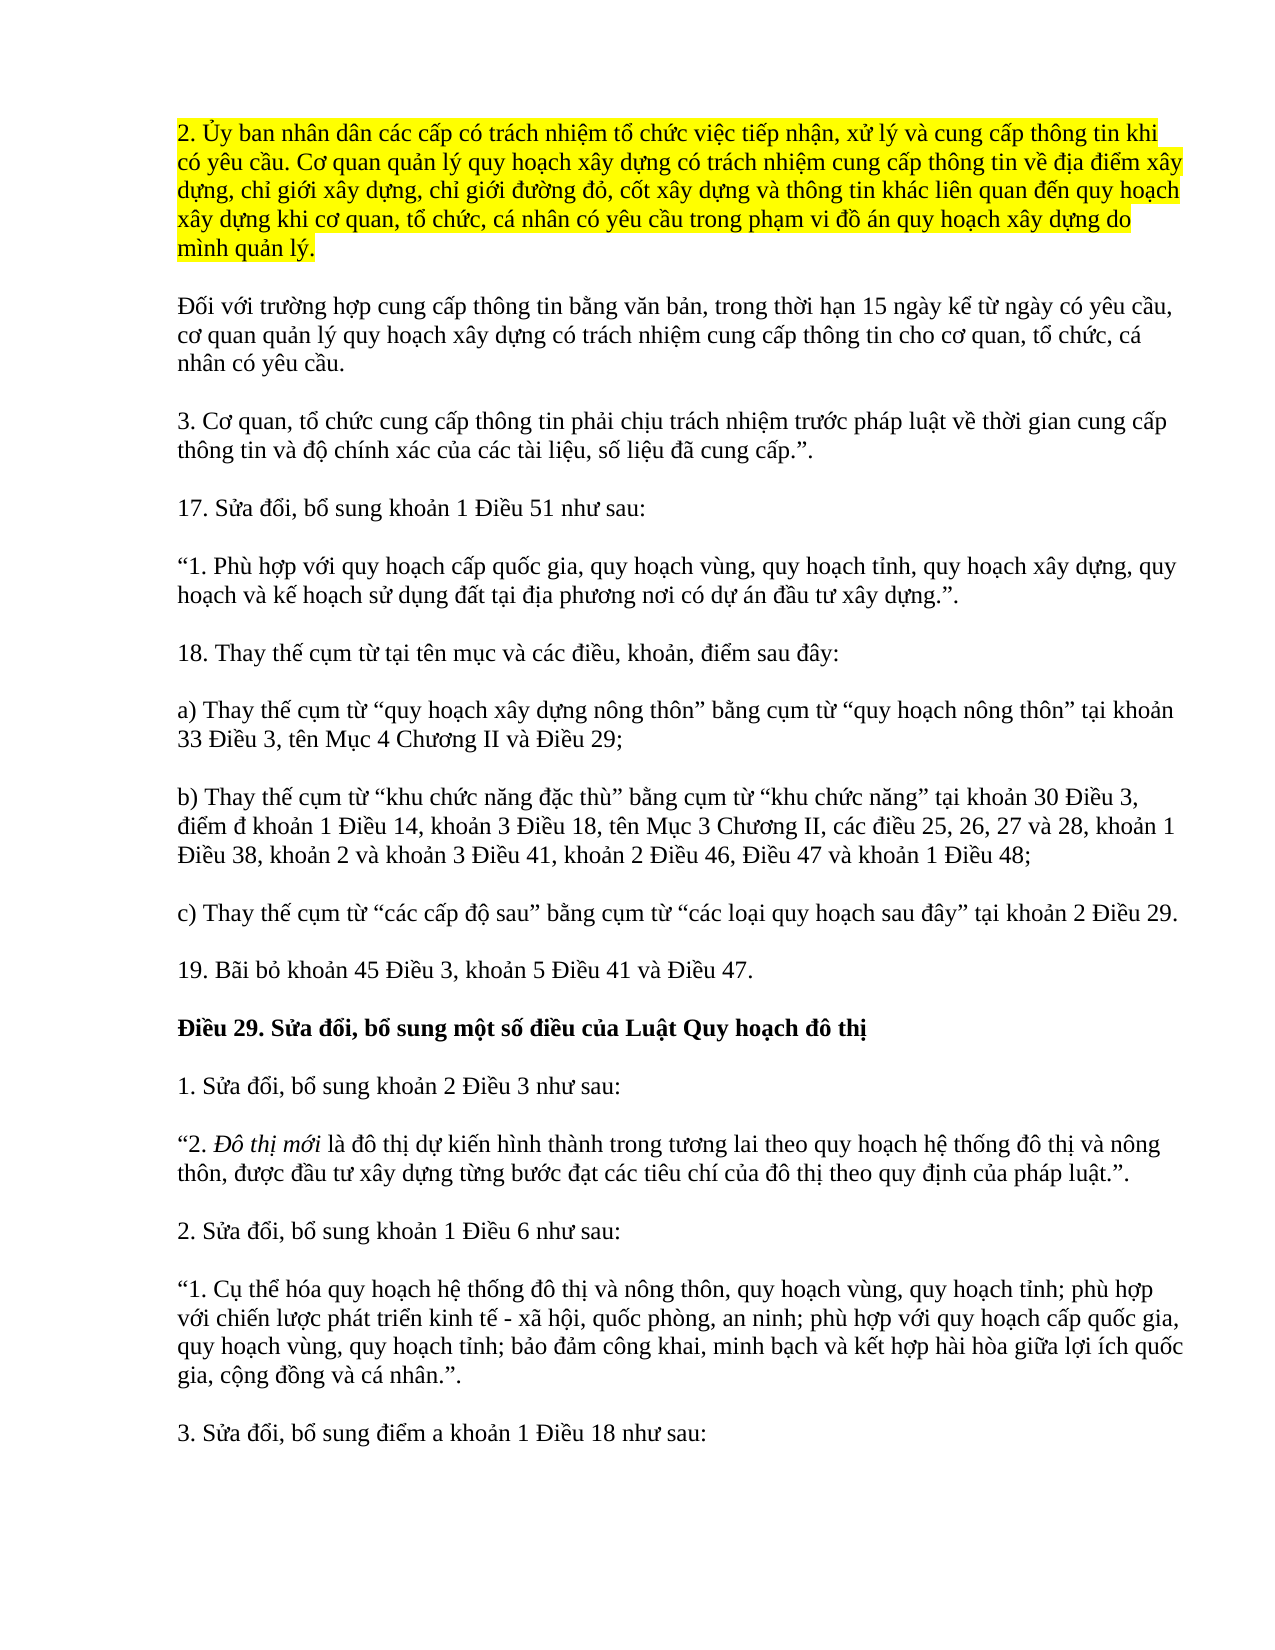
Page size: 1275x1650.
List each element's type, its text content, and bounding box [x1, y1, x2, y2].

text Đối với trường hợp cung cấp thông tin bằng văn bản, trong thời hạn 15 ngày kể từ ngày có yêu cầu, cơ quan quản lý quy hoạch xây dựng có trách nhiệm cung cấp thông tin cho cơ quan, tổ chức, cá nhân có yêu cầu. [177, 291, 1186, 377]
text 19. Bãi bỏ khoản 45 Điều 3, khoản 5 Điều 41 và Điều 47. [177, 956, 1186, 984]
text 3. Cơ quan, tổ chức cung cấp thông tin phải chịu trách nhiệm trước pháp luật về thời gian cung cấp thông tin và độ chính xác của các tài liệu, số liệu đã cung cấp.”. [177, 406, 1186, 464]
text 1. Sửa đổi, bổ sung khoản 2 Điều 3 như sau: [177, 1071, 1186, 1100]
text Điều 29. Sửa đổi, bổ sung một số điều của Luật Quy hoạch đô thị [177, 1013, 1186, 1042]
text “2. Đô thị mới là đô thị dự kiến hình thành trong tương lai theo quy hoạch hệ thống đô thị và nông thôn, được đầu tư xây dựng từng bước đạt các tiêu chí của đô thị theo quy định của pháp luật.”. [177, 1129, 1186, 1187]
text 18. Thay thế cụm từ tại tên mục và các điều, khoản, điểm sau đây: [177, 638, 1186, 666]
text b) Thay thế cụm từ “khu chức năng đặc thù” bằng cụm từ “khu chức năng” tại khoản 30 Điều 3, điểm đ khoản 1 Điều 14, khoản 3 Điều 18, tên Mục 3 Chương II, các điều 25, 26, 27 và 28, khoản 1 Điều 38, khoản 2 và khoản 3 Điều 41, khoản 2 Điều 46, Điều 47 và khoản 1 Điều 48; [177, 782, 1186, 868]
text “1. Phù hợp với quy hoạch cấp quốc gia, quy hoạch vùng, quy hoạch tỉnh, quy hoạch xây dựng, quy hoạch và kế hoạch sử dụng đất tại địa phương nơi có dự án đầu tư xây dựng.”. [177, 551, 1186, 608]
text 2. Sửa đổi, bổ sung khoản 1 Điều 6 như sau: [177, 1216, 1186, 1245]
text c) Thay thế cụm từ “các cấp độ sau” bằng cụm từ “các loại quy hoạch sau đây” tại khoản 2 Điều 29. [177, 898, 1186, 926]
text a) Thay thế cụm từ “quy hoạch xây dựng nông thôn” bằng cụm từ “quy hoạch nông thôn” tại khoản 33 Điều 3, tên Mục 4 Chương II và Điều 29; [177, 696, 1186, 753]
text 2. Ủy ban nhân dân các cấp có trách nhiệm tổ chức việc tiếp nhận, xử lý và cung cấp thông tin khi có yêu cầu. Cơ quan quản lý quy hoạch xây dựng có trách nhiệm cung cấp thông tin về địa điểm xây dựng, chỉ giới xây dựng, chỉ giới đường đỏ, cốt xây dựng và thông tin khác liên quan đến quy hoạch xây dựng khi cơ quan, tổ chức, cá nhân có yêu cầu trong phạm vi đồ án quy hoạch xây dựng do mình quản lý. [315, 118, 1186, 262]
text 3. Sửa đổi, bổ sung điểm a khoản 1 Điều 18 như sau: [177, 1418, 1186, 1447]
text 17. Sửa đổi, bổ sung khoản 1 Điều 51 như sau: [177, 493, 1186, 522]
text “1. Cụ thể hóa quy hoạch hệ thống đô thị và nông thôn, quy hoạch vùng, quy hoạch tỉnh; phù hợp với chiến lược phát triển kinh tế - xã hội, quốc phòng, an ninh; phù hợp với quy hoạch cấp quốc gia, quy hoạch vùng, quy hoạch tỉnh; bảo đảm công khai, minh bạch và kết hợp hài hòa giữa lợi ích quốc gia, cộng đồng và cá nhân.”. [177, 1274, 1186, 1389]
